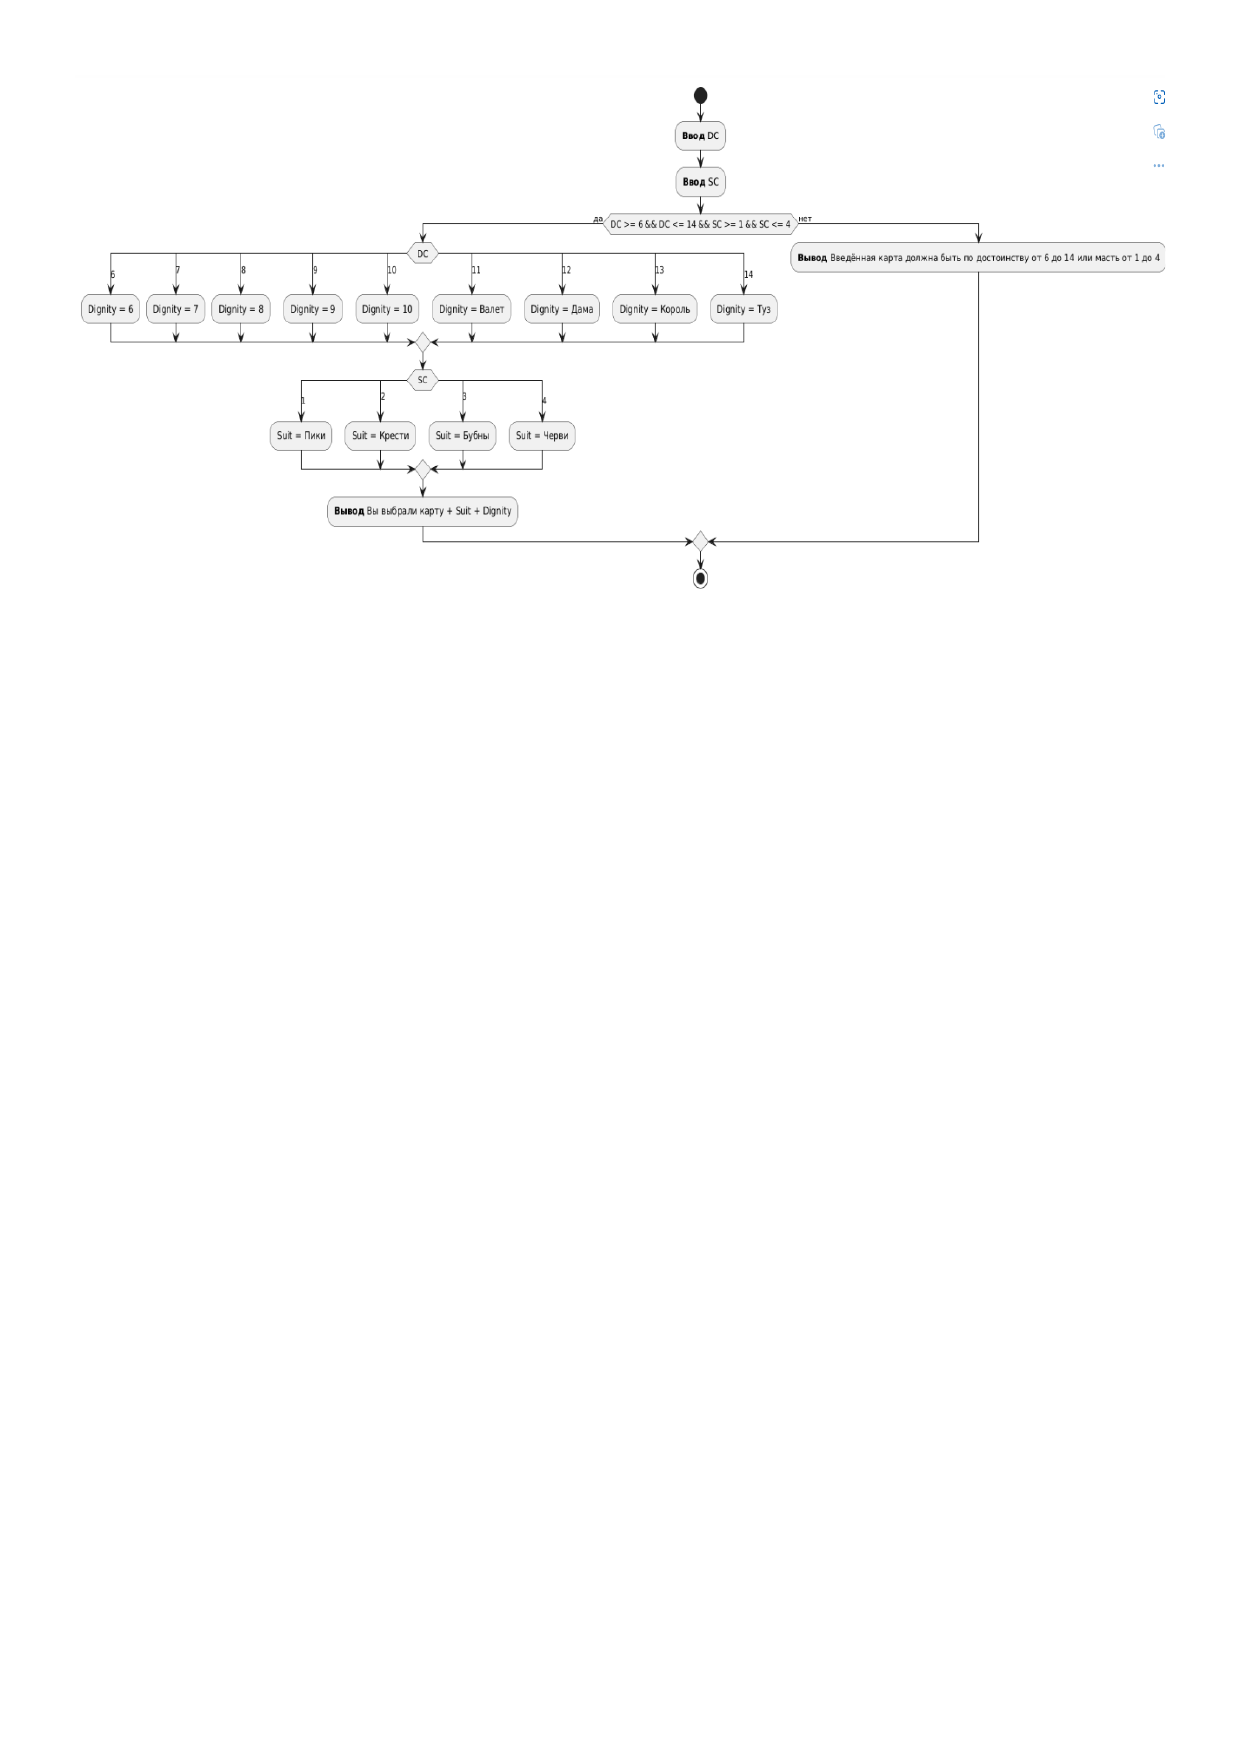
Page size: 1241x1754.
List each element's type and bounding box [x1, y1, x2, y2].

picture [75, 75, 1166, 589]
